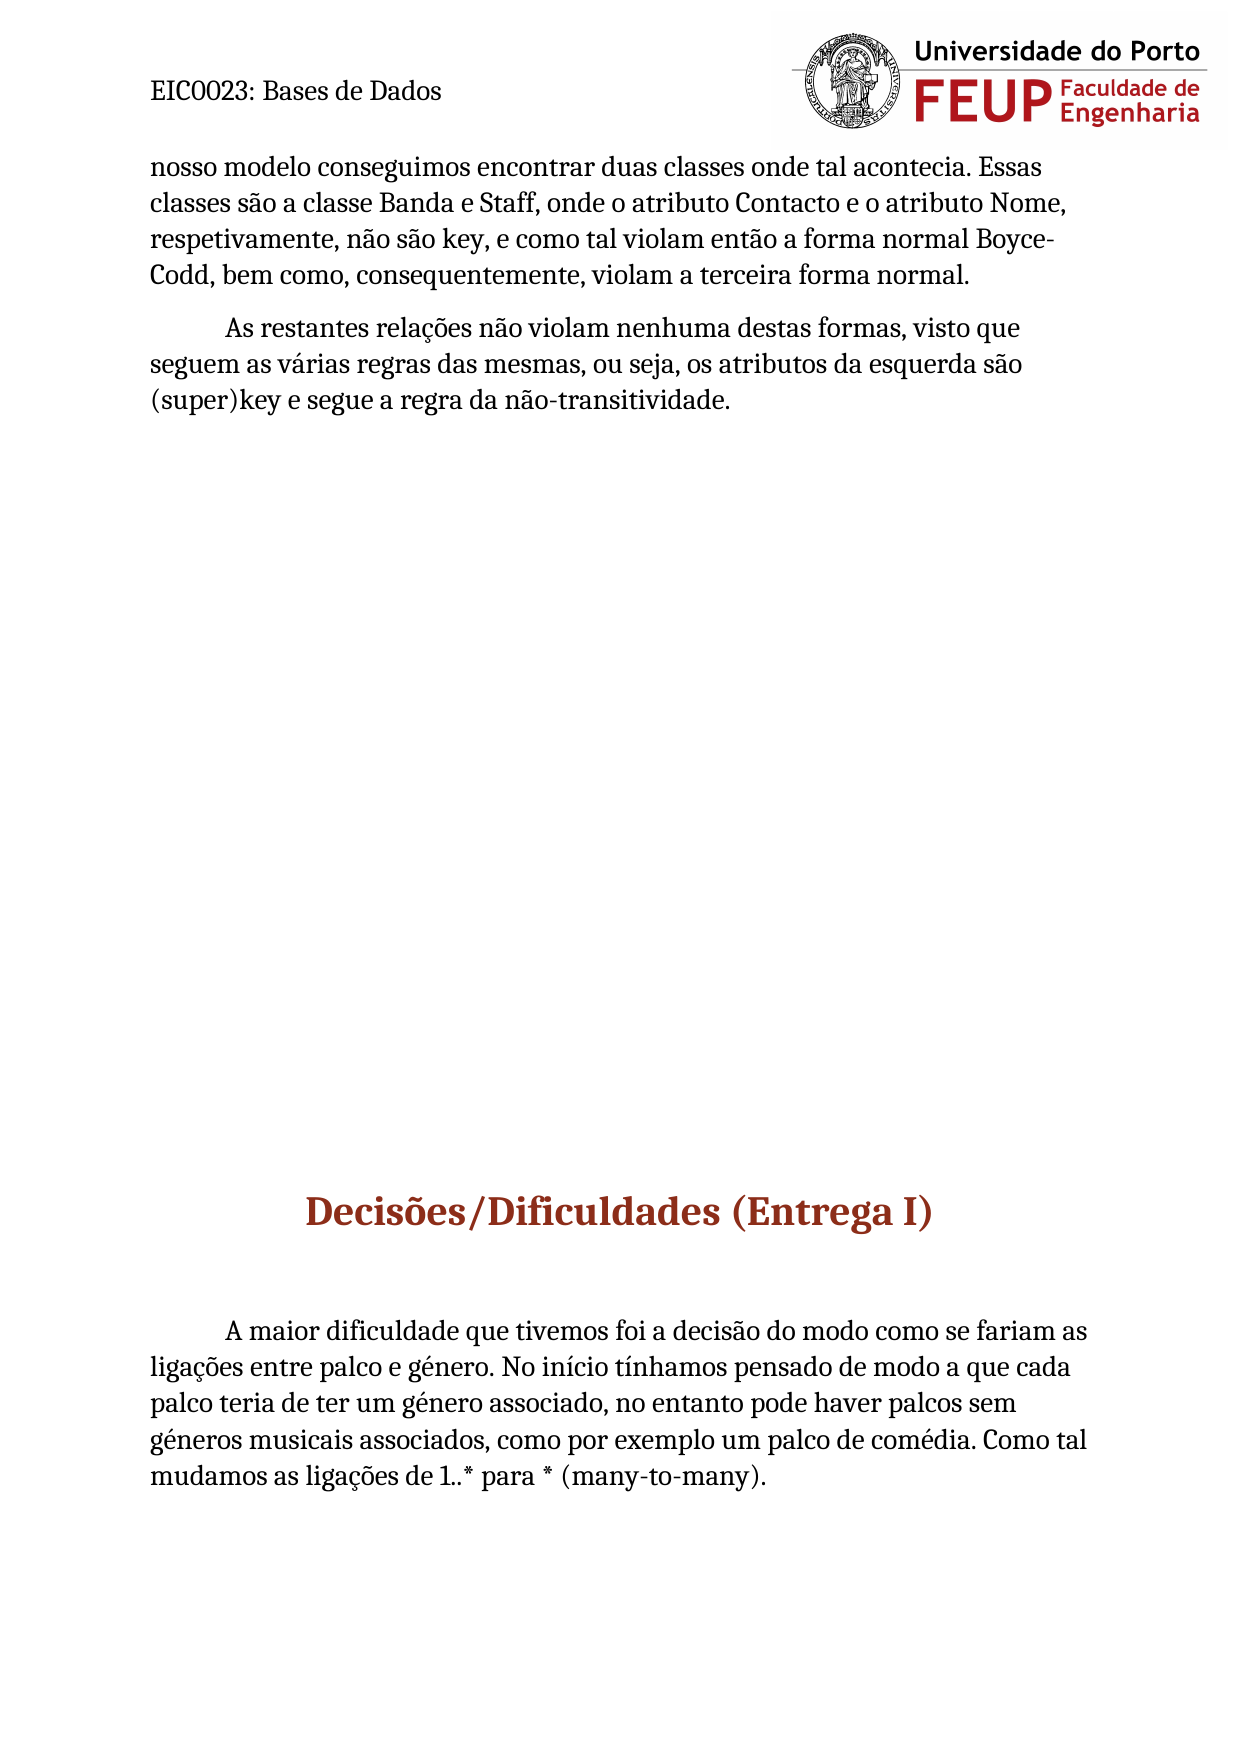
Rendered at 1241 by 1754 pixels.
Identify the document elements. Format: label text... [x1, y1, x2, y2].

text Decisões/Dificuldades (Entrega I) [150, 1188, 1090, 1236]
picture [771, 11, 1228, 150]
text A maior dificuldade que tivemos foi a decisão do modo como se fariam as ligações entre palco e género. No início tínhamos pensado de modo a que cada palco teria de ter um género associado, no entanto pode haver palcos sem géneros musicais associados, como por exemplo um palco de comédia. Como tal mudamos as ligações de 1..* para * (many-to-many). [150, 1314, 1090, 1492]
text As restantes relações não violam nenhuma destas formas, visto que seguem as várias regras das mesmas, ou seja, os atributos da esquerda são (super)key e segue a regra da não-transitividade. [150, 311, 1090, 417]
